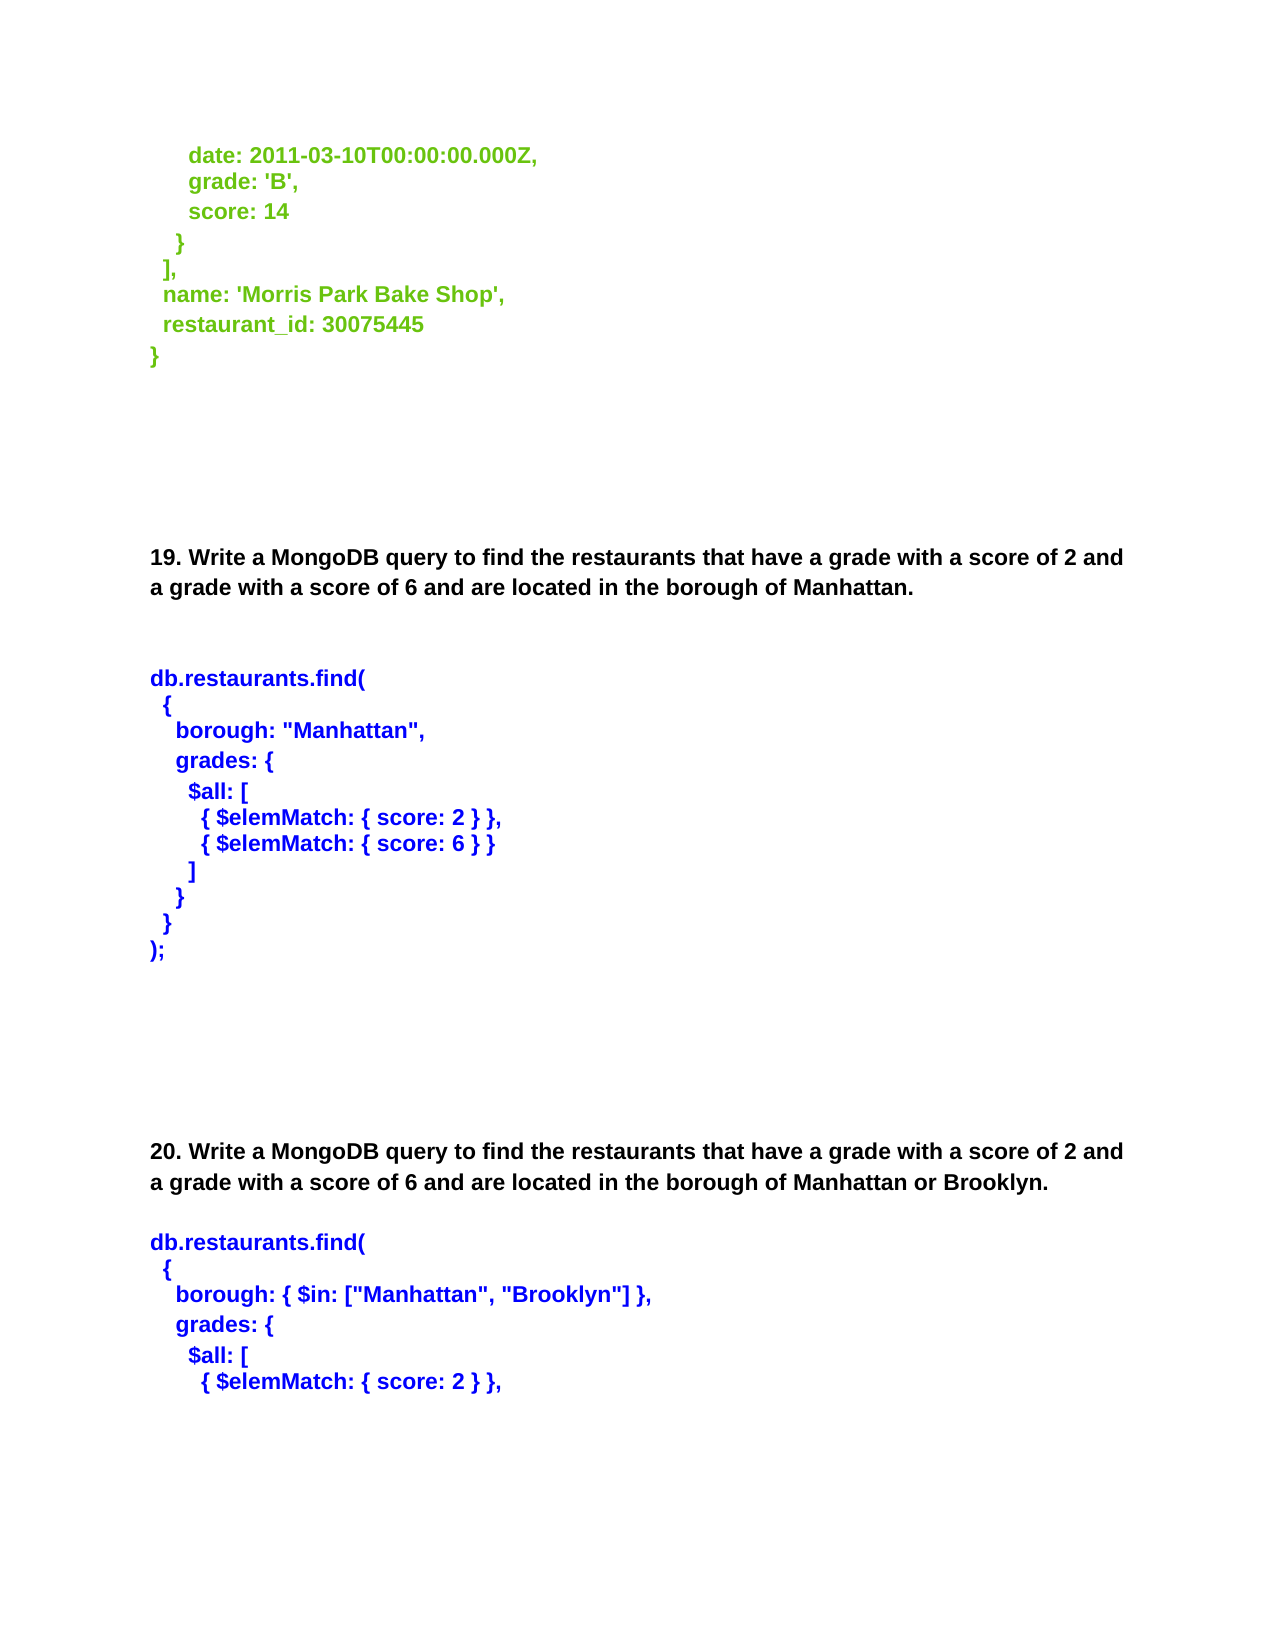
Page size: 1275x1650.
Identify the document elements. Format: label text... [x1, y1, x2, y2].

text name: 'Morris Park Bake Shop', restaurant_id: 30075445 [163, 281, 507, 338]
text ] [188, 857, 1210, 883]
text db.restaurants.find( [150, 1228, 1210, 1255]
text borough: { $in: ["Manhattan", "Brooklyn"] }, grades: { [175, 1281, 654, 1338]
text { $elemMatch: { score: 6 } } [201, 830, 1210, 857]
text $all: [ [188, 1342, 1210, 1368]
text { $elemMatch: { score: 2 } }, [201, 1368, 1210, 1394]
text } [150, 342, 1210, 368]
text $all: [ [188, 778, 1210, 804]
text borough: "Manhattan", grades: { [175, 717, 427, 774]
list Write a MongoDB query to find the restaurants that have a grade with a score of 2 and a grade with a score of 6 and are located in the borough of Manhattan or Brooklyn. [150, 1138, 1124, 1195]
text grade: 'B', score: 14 [188, 168, 301, 224]
text } [175, 883, 1210, 909]
text } [175, 228, 1210, 255]
text { [163, 691, 1210, 717]
text { [163, 1255, 1210, 1281]
list Write a MongoDB query to find the restaurants that have a grade with a score of 2 and a grade with a score of 6 and are located in the borough of Manhattan. [150, 544, 1124, 601]
text } [163, 909, 1210, 936]
text ], [163, 255, 1210, 281]
text ); [150, 936, 1210, 962]
text { $elemMatch: { score: 2 } }, [201, 804, 1210, 830]
text db.restaurants.find( [150, 664, 1210, 691]
text date: 2011-03-10T00:00:00.000Z, [188, 142, 1210, 168]
